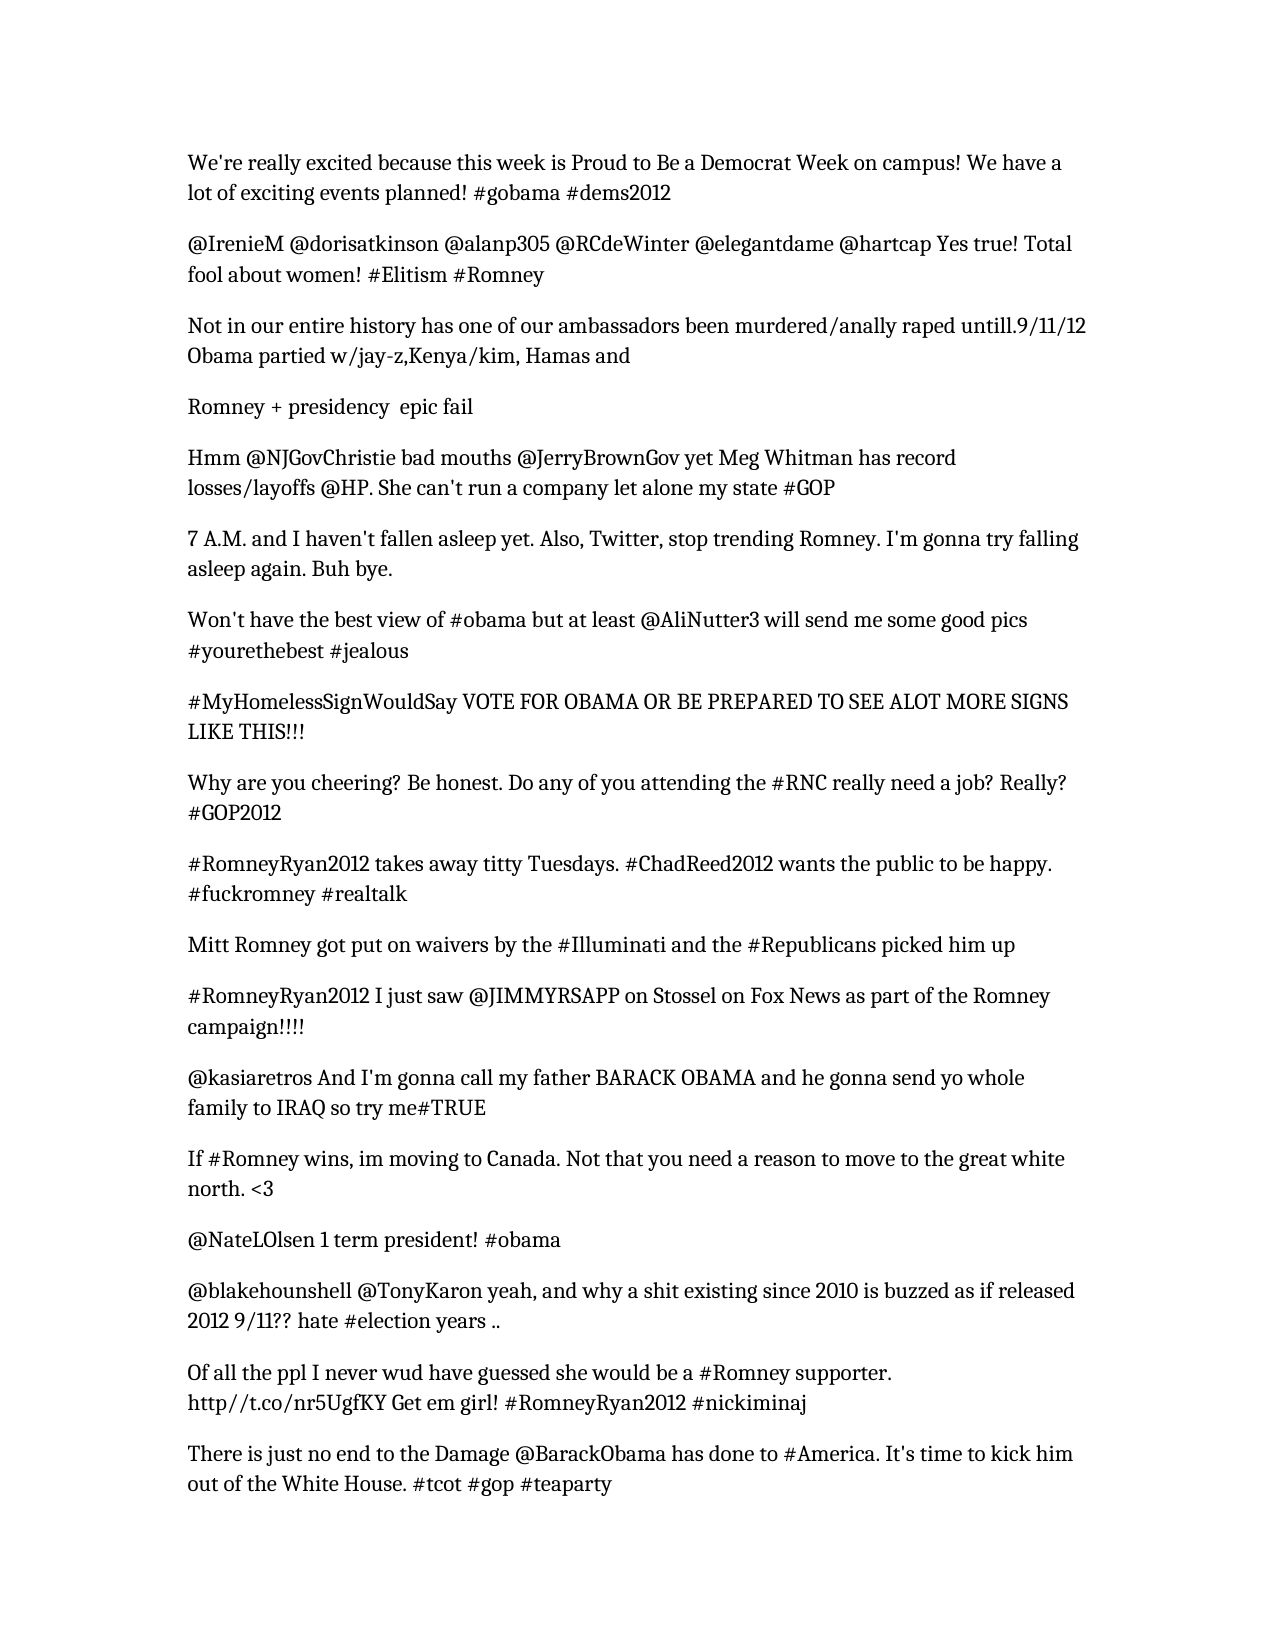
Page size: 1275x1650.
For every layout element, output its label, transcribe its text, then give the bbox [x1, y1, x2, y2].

text Of all the ppl I never wud have guessed she would be a #Romney supporter. http//t.co/nr5UgfKY Get em girl! #RomneyRyan2012 #nickiminaj [187, 1359, 1087, 1416]
text Why are you cheering? Be honest. Do any of you attending the #RNC really need a job? Really? #GOP2012 [187, 770, 1087, 826]
text #RomneyRyan2012 takes away titty Tuesdays. #ChadReed2012 wants the public to be happy. #fuckromney #realtalk [187, 851, 1087, 908]
text Hmm @NJGovChristie bad mouths @JerryBrownGov yet Meg Whitman has record losses/layoffs @HP. She can't run a company let alone my state #GOP [187, 445, 1087, 501]
text @IrenieM @dorisatkinson @alanp305 @RCdeWinter @elegantdame @hartcap Yes true! Total fool about women! #Elitism #Romney [187, 231, 1087, 288]
text #RomneyRyan2012 I just saw @JIMMYRSAPP on Stossel on Fox News as part of the Romney campaign!!!! [187, 983, 1087, 1040]
text We're really excited because this week is Proud to Be a Democrat Week on campus! We have a lot of exciting events planned! #gobama #dems2012 [187, 150, 1087, 207]
text There is just no end to the Damage @BarackObama has done to #America. It's time to kick him out of the White House. #tcot #gop #teaparty [187, 1441, 1087, 1497]
text @kasiaretros And I'm gonna call my father BARACK OBAMA and he gonna send yo whole family to IRAQ so try me#TRUE [187, 1064, 1087, 1121]
text Won't have the best view of #obama but at least @AliNutter3 will send me some good pics #yourethebest #jealous [187, 607, 1087, 664]
text Not in our entire history has one of our ambassadors been murdered/anally raped untill.9/11/12 Obama partied w/jay-z,Kenya/kim, Hamas and [187, 312, 1087, 369]
text 7 A.M. and I haven't fallen asleep yet. Also, Twitter, stop trending Romney. I'm gonna try falling asleep again. Buh bye. [187, 526, 1087, 583]
text Mitt Romney got put on waivers by the #Illuminati and the #Republicans picked him up [187, 932, 1087, 959]
text @blakehounshell @TonyKaron yeah, and why a shit existing since 2010 is buzzed as if released 2012 9/11?? hate #election years .. [187, 1278, 1087, 1335]
text Romney + presidency epic fail [187, 394, 1087, 420]
text If #Romney wins, im moving to Canada. Not that you need a reason to move to the great white north. <3 [187, 1146, 1087, 1202]
text @NateLOlsen 1 term president! #obama [187, 1227, 1087, 1253]
text #MyHomelessSignWouldSay VOTE FOR OBAMA OR BE PREPARED TO SEE ALOT MORE SIGNS LIKE THIS!!! [187, 688, 1087, 745]
